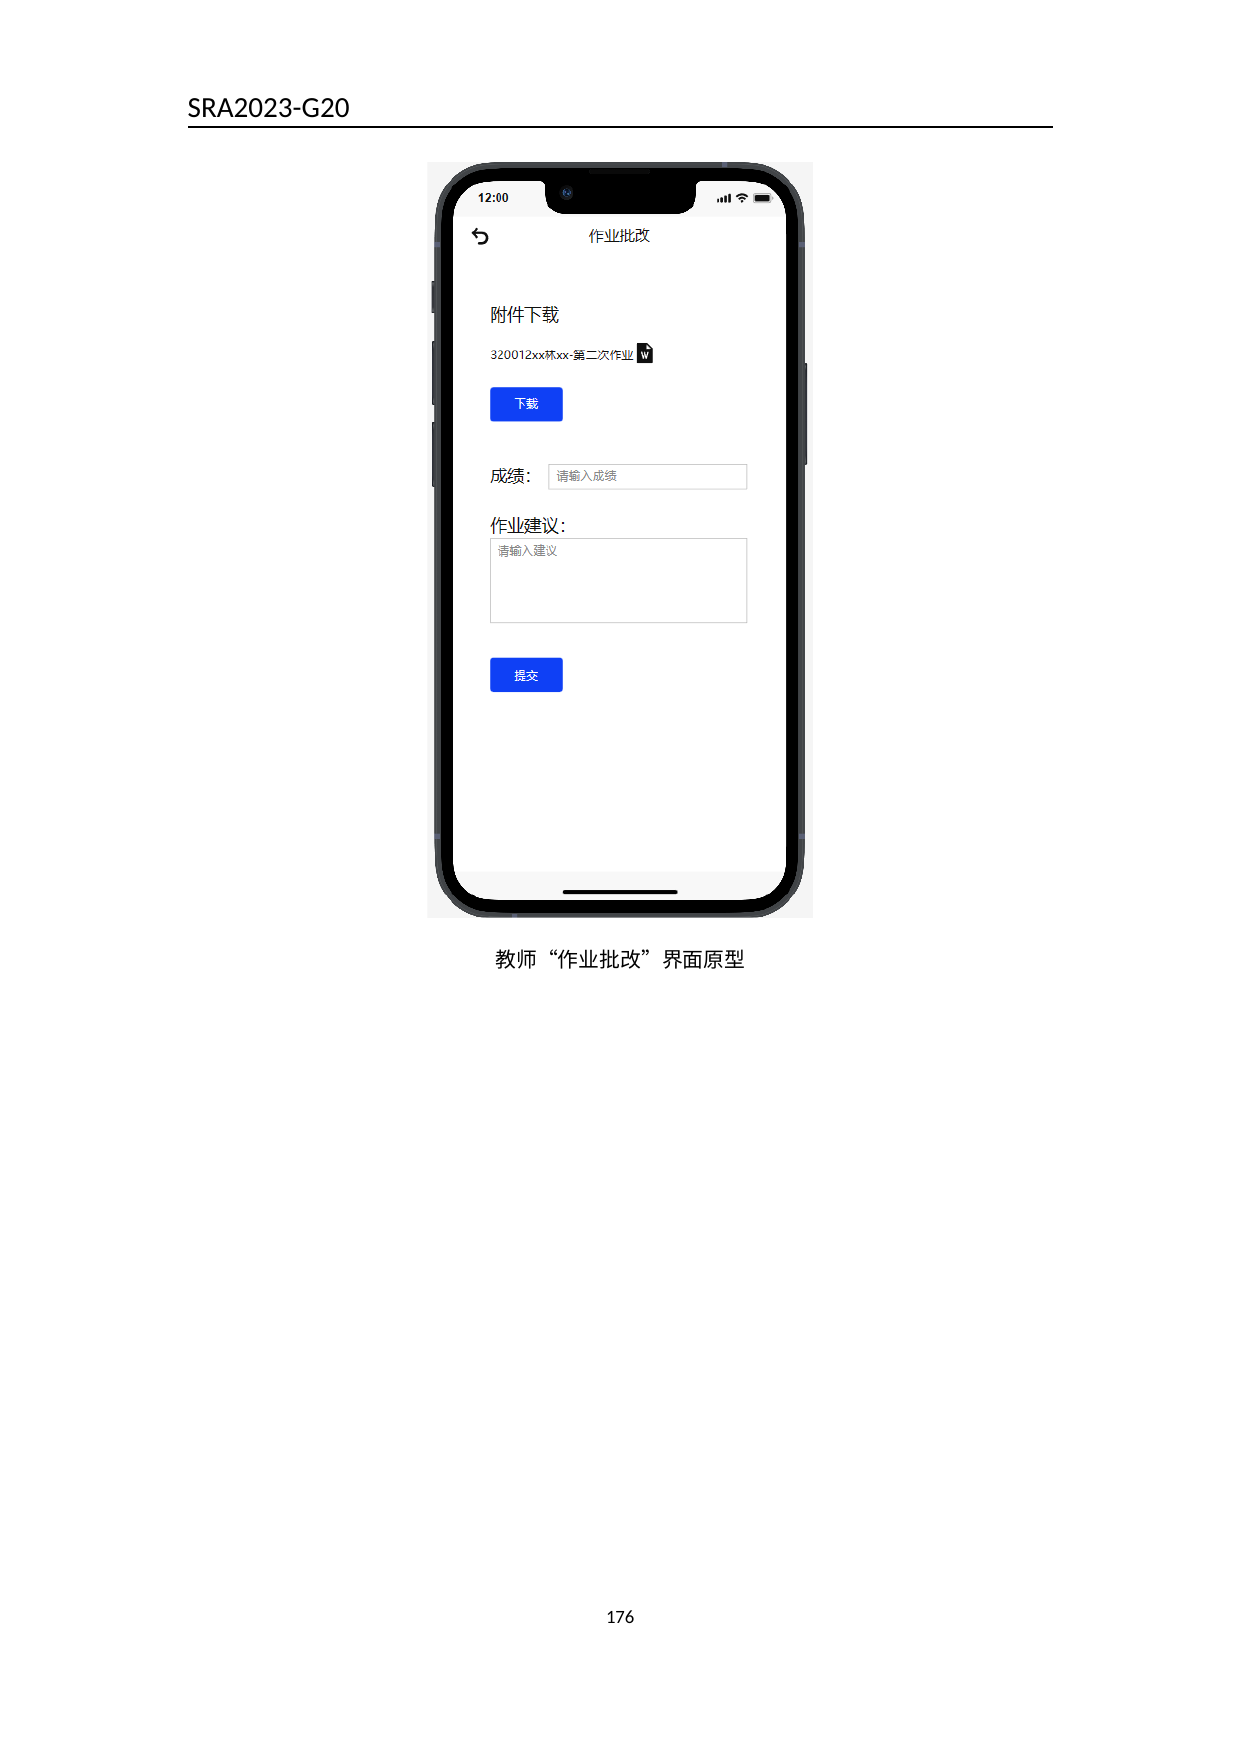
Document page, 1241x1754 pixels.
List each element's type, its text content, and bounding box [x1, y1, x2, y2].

text 教师“作业批改”界面原型 [187, 942, 1053, 974]
picture [427, 162, 813, 918]
